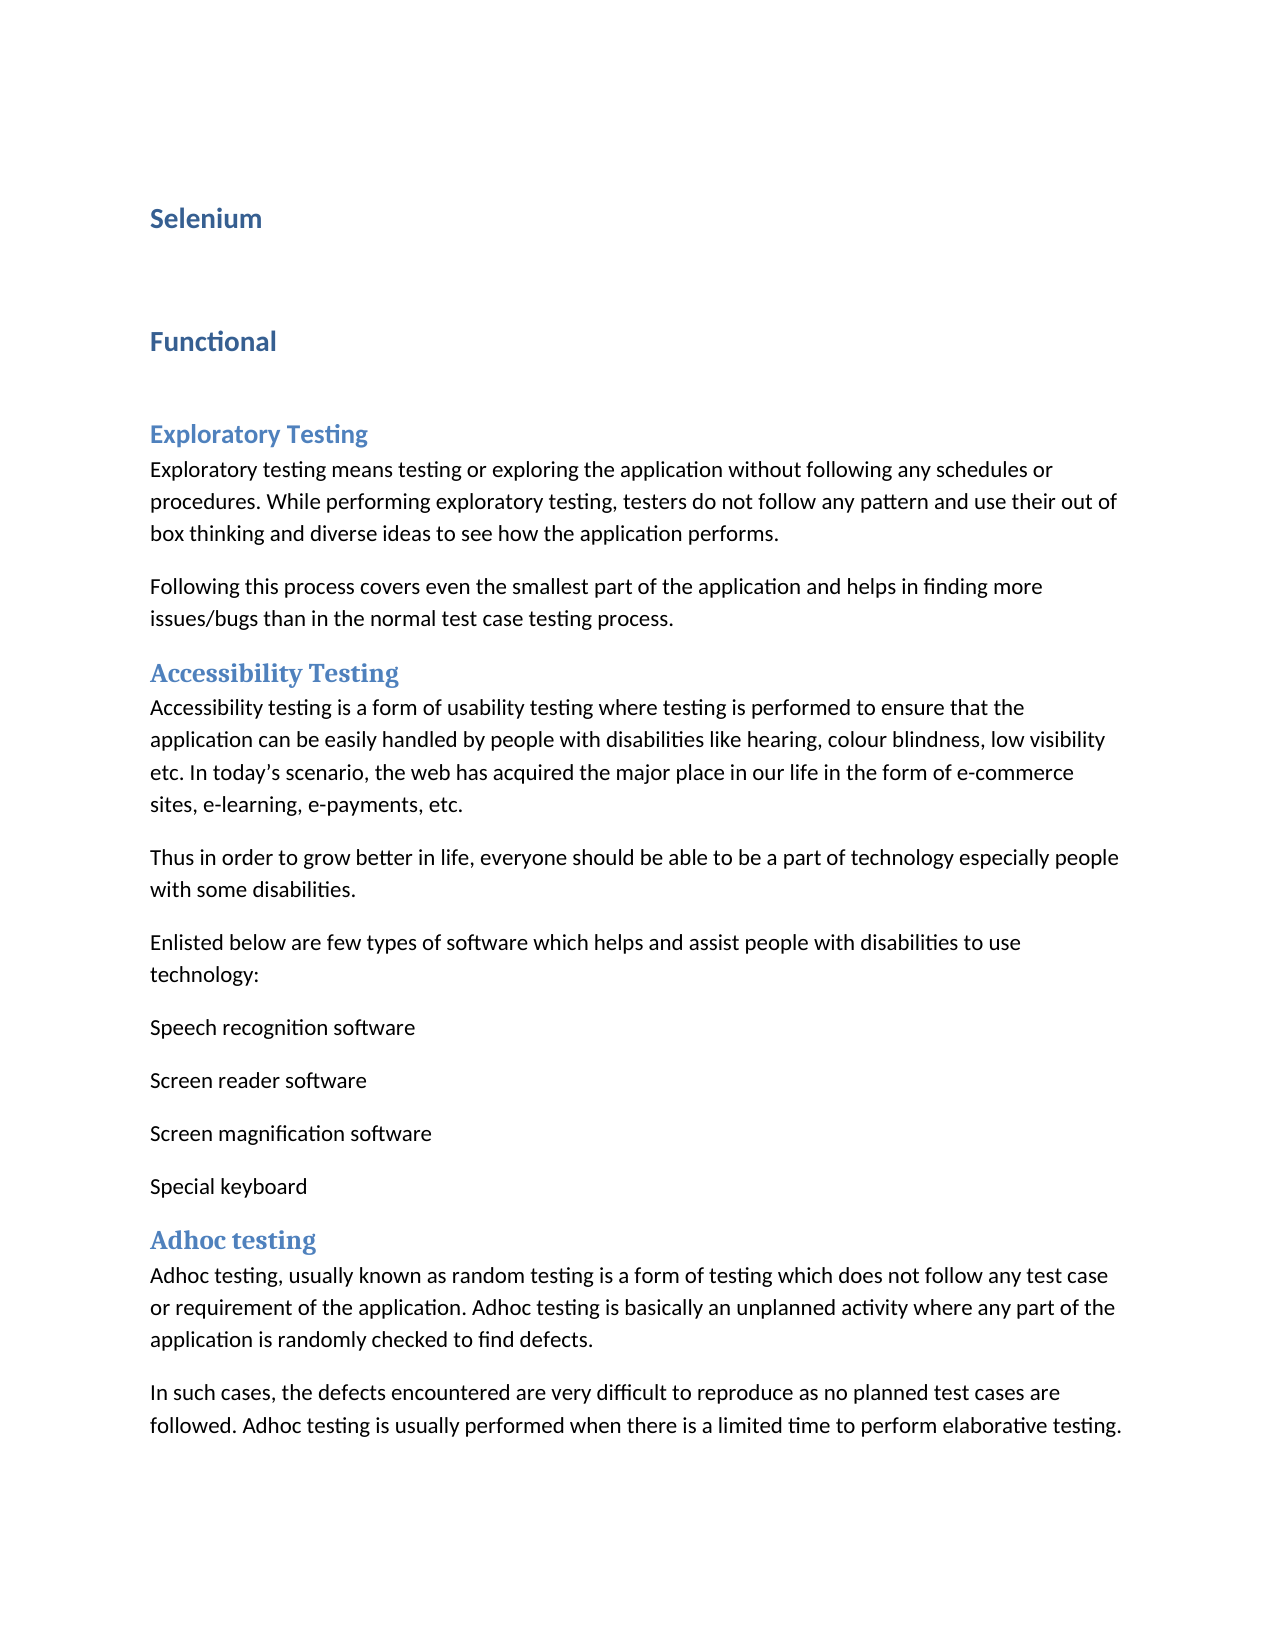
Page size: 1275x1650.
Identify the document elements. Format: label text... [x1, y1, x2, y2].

text Accessibility testing is a form of usability testing where testing is performed to ensure that the application can be easily handled by people with disabilities like hearing, colour blindness, low visibility etc. In today’s scenario, the web has acquired the major place in our life in the form of e-commerce sites, e-learning, e-payments, etc. [150, 693, 1125, 818]
text Exploratory testing means testing or exploring the application without following any schedules or procedures. While performing exploratory testing, testers do not follow any pattern and use their out of box thinking and diverse ideas to see how the application performs. [150, 455, 1125, 547]
text Speech recognition software [150, 1013, 1125, 1041]
subtitle Adhoc testing [150, 1225, 1125, 1257]
text Screen magnification software [150, 1119, 1125, 1147]
subtitle Functional [150, 323, 1125, 359]
subtitle Exploratory Testing [150, 417, 1125, 450]
text In such cases, the defects encountered are very difficult to reproduce as no planned test cases are followed. Adhoc testing is usually performed when there is a limited time to perform elaborative testing. [150, 1378, 1125, 1439]
text Thus in order to grow better in life, everyone should be able to be a part of technology especially people with some disabilities. [150, 843, 1125, 903]
subtitle Selenium [150, 200, 1125, 236]
text Special keyboard [150, 1172, 1125, 1200]
text Screen reader software [150, 1066, 1125, 1094]
text Following this process covers even the smallest part of the application and helps in finding more issues/bugs than in the normal test case testing process. [150, 572, 1125, 633]
text Adhoc testing, usually known as random testing is a form of testing which does not follow any test case or requirement of the application. Adhoc testing is basically an unplanned activity where any part of the application is randomly checked to find defects. [150, 1261, 1125, 1353]
subtitle Accessibility Testing [150, 658, 1125, 689]
text Enlisted below are few types of software which helps and assist people with disabilities to use technology: [150, 928, 1125, 988]
